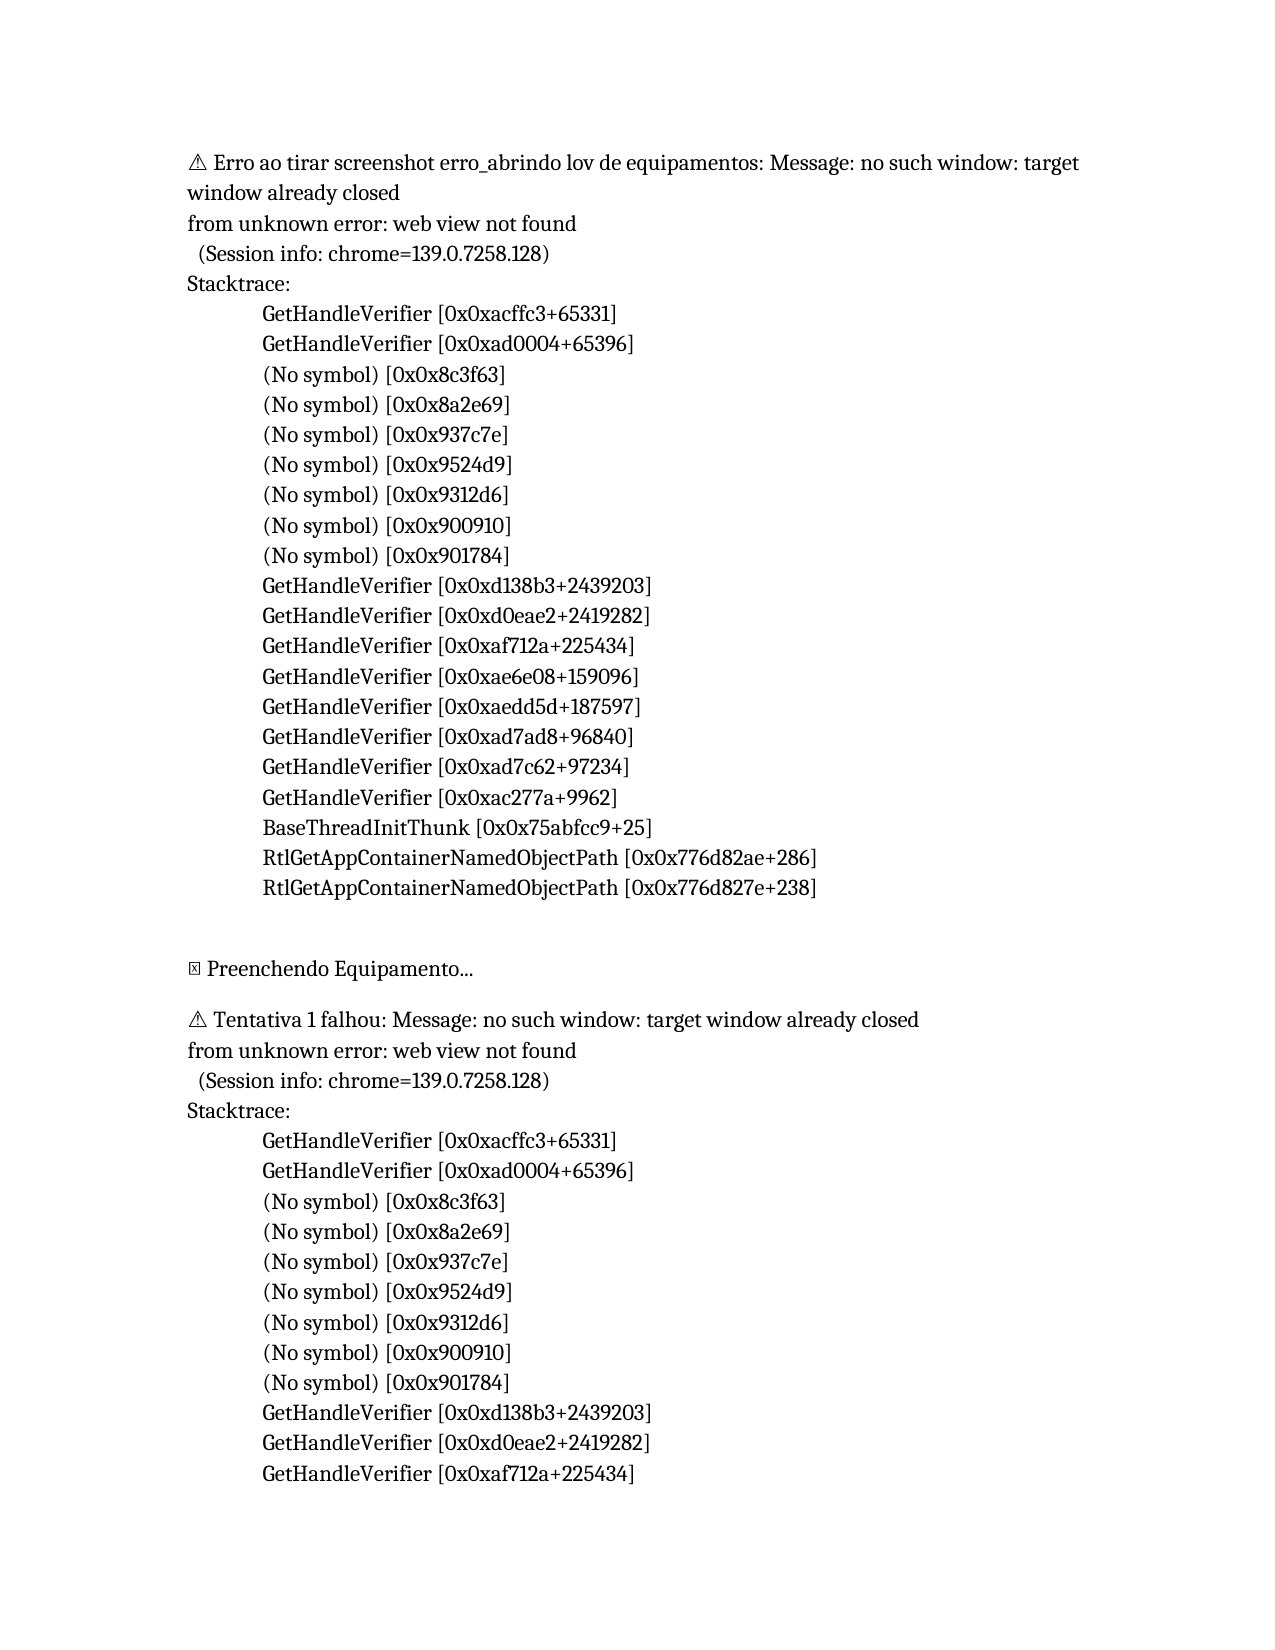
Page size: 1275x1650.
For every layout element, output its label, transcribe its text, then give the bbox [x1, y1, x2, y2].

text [187, 1007, 1087, 1487]
text ⚠️ Erro ao tirar screenshot erro_abrindo lov de equipamentos: Message: no such window: target window already closed from unknown error: web view not found (Session info: chrome=139.0.7258.128) Stacktrace: GetHandleVerifier [0x0xacffc3+65331] GetHandleVerifier [0x0xad0004+65396] (No symbol) [0x0x8c3f63] (No symbol) [0x0x8a2e69] (No symbol) [0x0x937c7e] (No symbol) [0x0x9524d9] (No symbol) [0x0x9312d6] (No symbol) [0x0x900910] (No symbol) [0x0x901784] GetHandleVerifier [0x0xd138b3+2439203] GetHandleVerifier [0x0xd0eae2+2419282] GetHandleVerifier [0x0xaf712a+225434] GetHandleVerifier [0x0xae6e08+159096] GetHandleVerifier [0x0xaedd5d+187597] GetHandleVerifier [0x0xad7ad8+96840] GetHandleVerifier [0x0xad7c62+97234] GetHandleVerifier [0x0xac277a+9962] BaseThreadInitThunk [0x0x75abfcc9+25] RtlGetAppContainerNamedObjectPath [0x0x776d82ae+286] RtlGetAppContainerNamedObjectPath [0x0x776d827e+238] [187, 150, 1087, 932]
text 🔄 Preenchendo Equipamento... [187, 956, 1087, 983]
